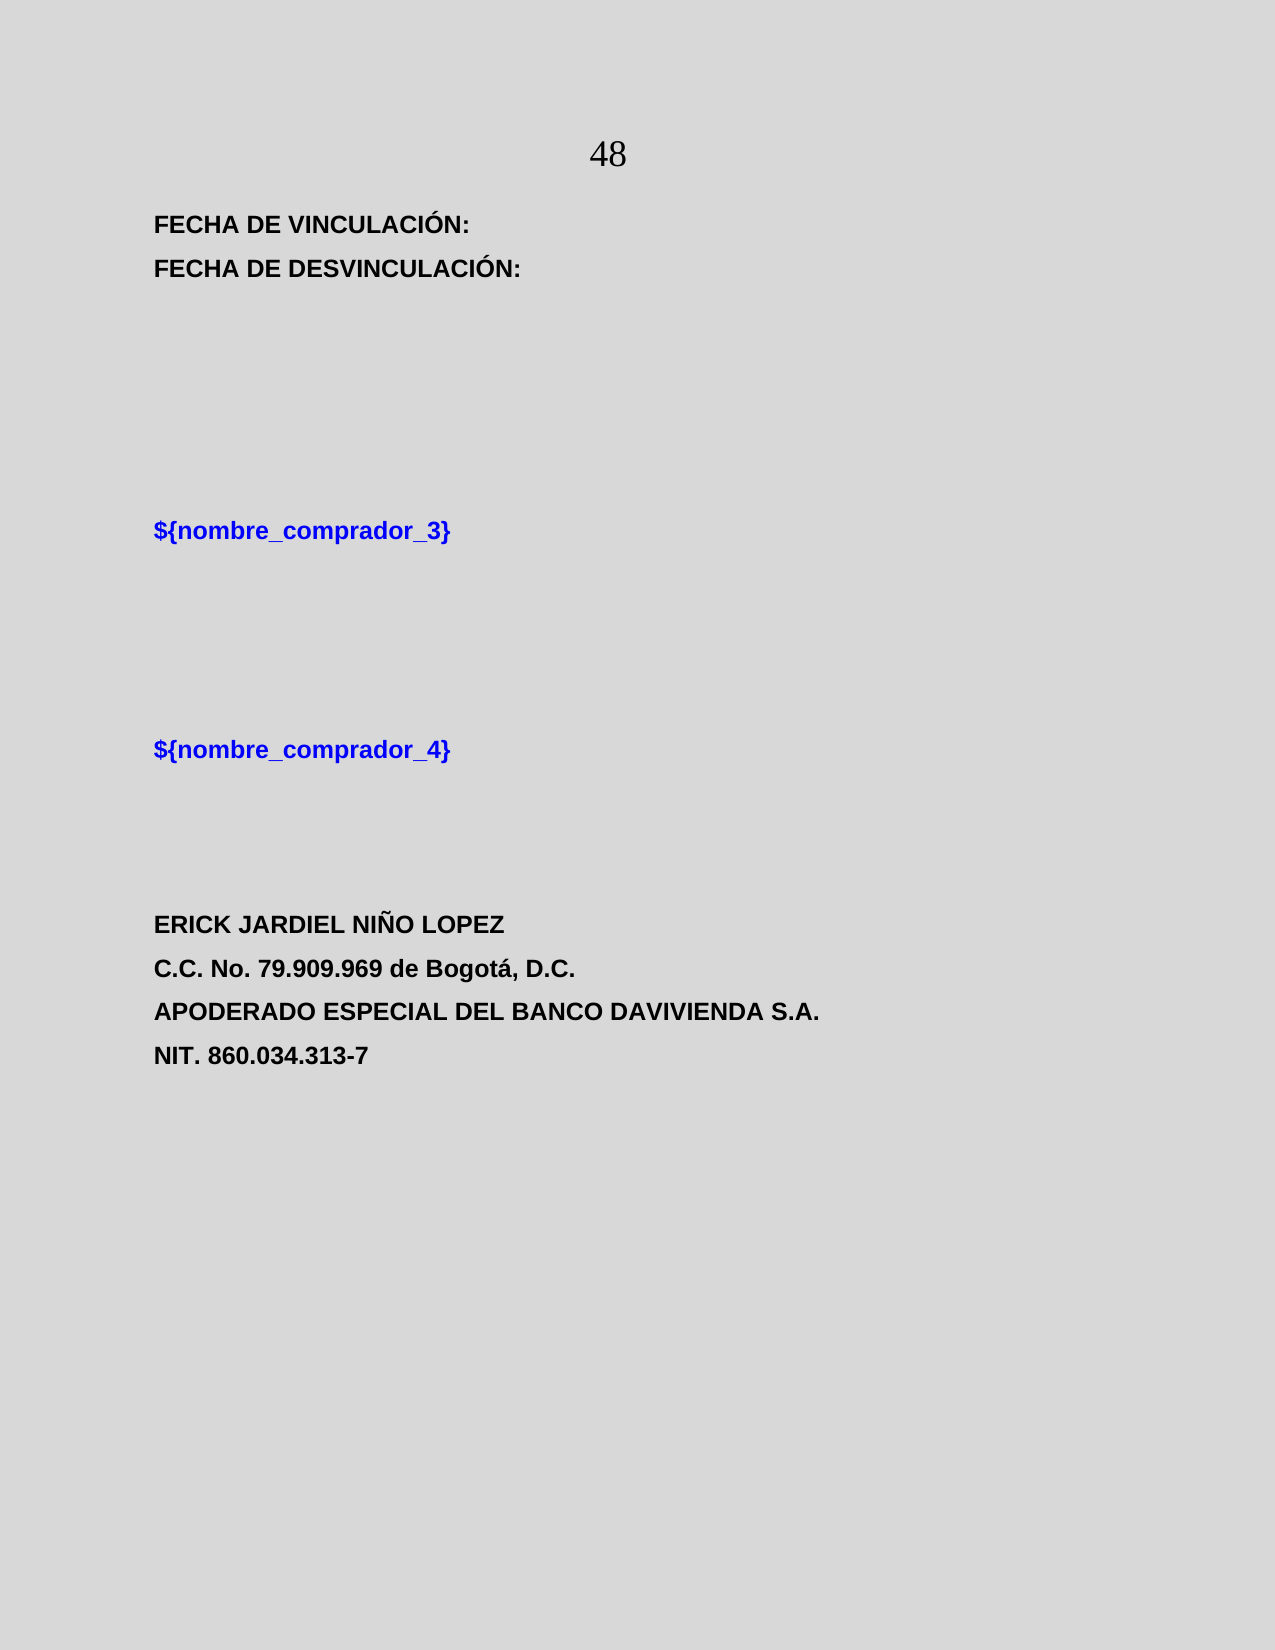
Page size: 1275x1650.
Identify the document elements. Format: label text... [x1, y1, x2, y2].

text ERICK JARDIEL NIÑO LOPEZ [153, 895, 1062, 939]
text APODERADO ESPECIAL DEL BANCO DAVIVIENDA S.A. [153, 982, 1062, 1026]
list FECHA DE VINCULACIÓN: [153, 195, 1062, 239]
list FECHA DE DESVINCULACIÓN: [153, 239, 1062, 282]
list ${nombre_comprador_4} [153, 720, 1062, 764]
list ${nombre_comprador_3} [153, 501, 1062, 545]
text C.C. No. 79.909.969 de Bogotá, D.C. [153, 939, 1062, 982]
text NIT. 860.034.313-7 [153, 1026, 1062, 1070]
